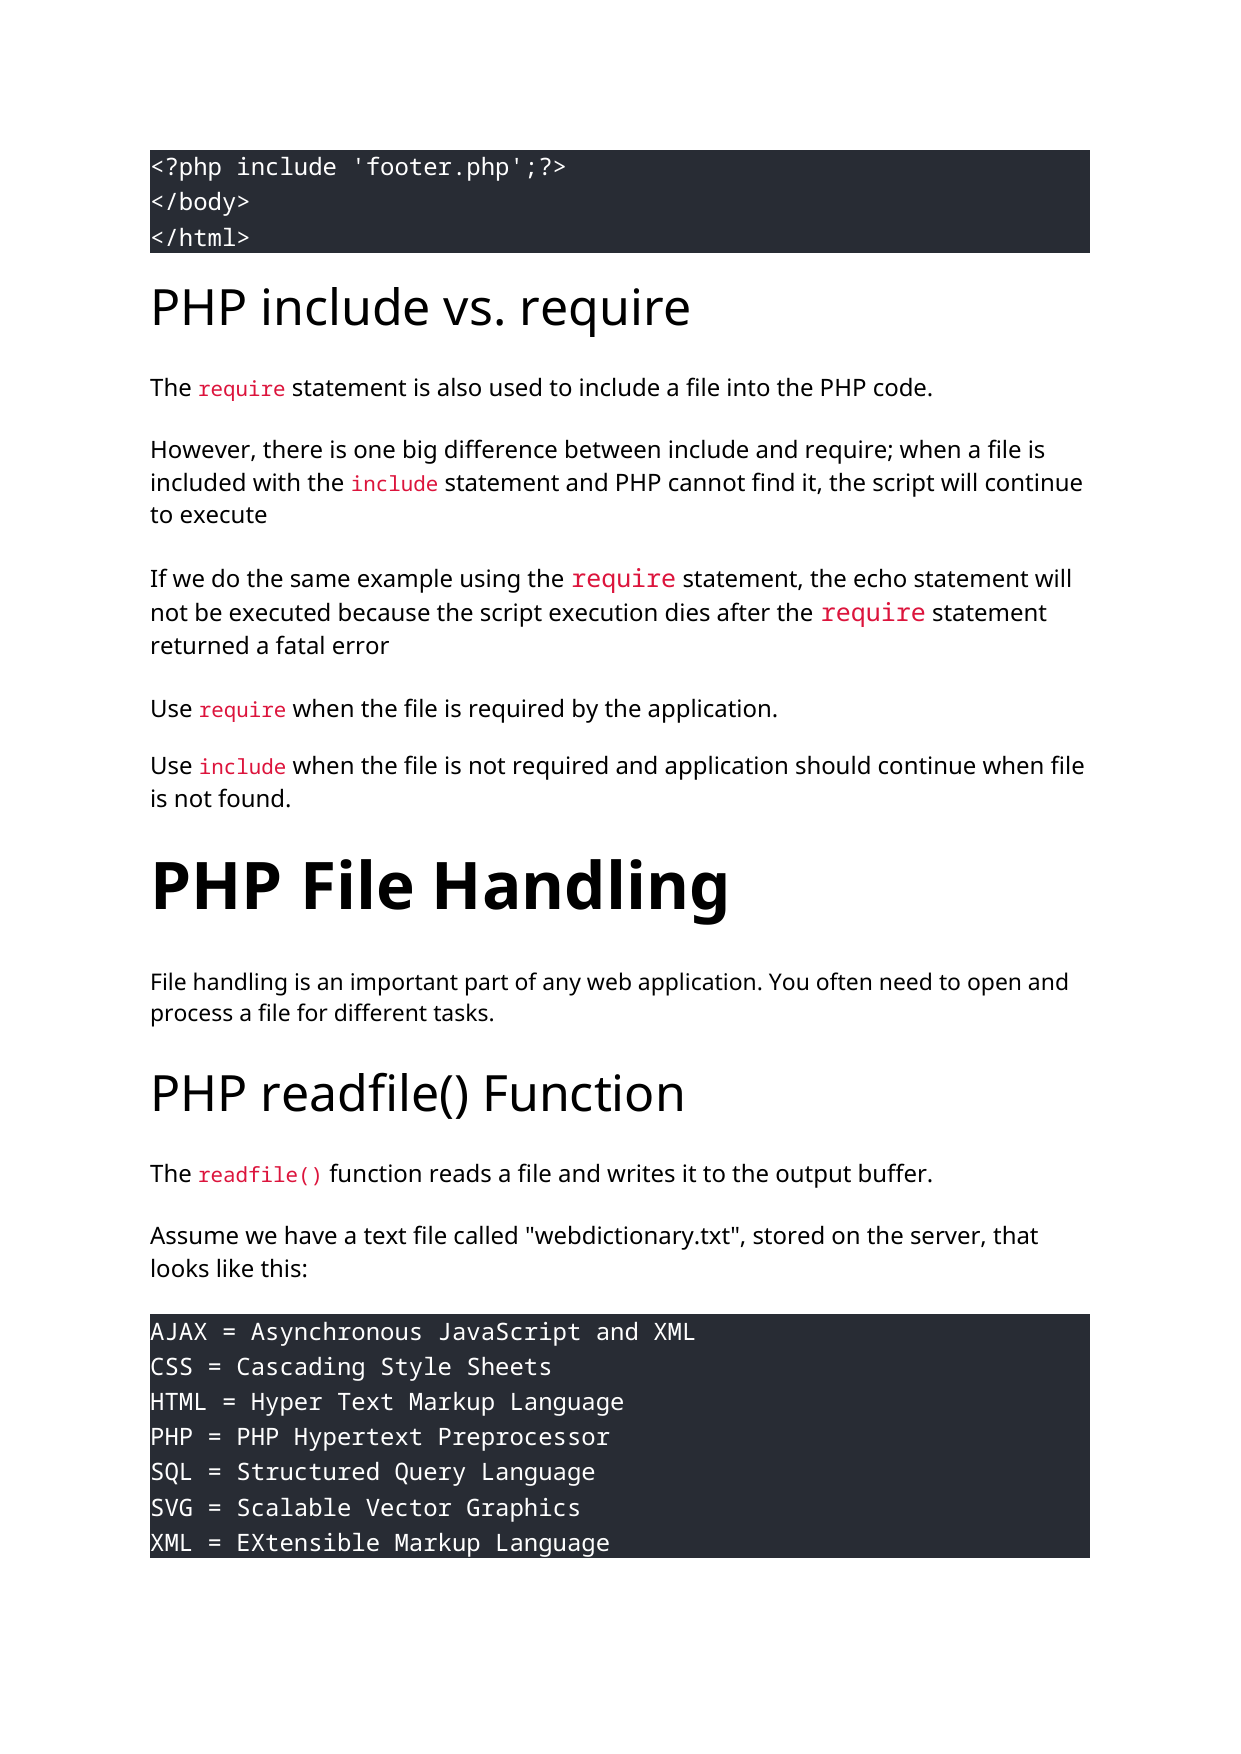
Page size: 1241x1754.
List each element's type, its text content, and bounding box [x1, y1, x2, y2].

subtitle PHP readfile() Function [150, 1058, 1090, 1126]
subtitle PHP File Handling [150, 839, 1090, 929]
text Use include when the file is not required and application should continue when file is not found. [150, 749, 1090, 814]
text The require statement is also used to include a file into the PHP code. [150, 370, 1090, 403]
text Assume we have a text file called "webdictionary.txt", stored on the server, that looks like this: [150, 1219, 1090, 1284]
text The readfile() function reads a file and writes it to the output buffer. [150, 1156, 1090, 1189]
text Use require when the file is required by the application. [150, 692, 1090, 724]
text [150, 150, 1090, 253]
text AJAX = Asynchronous JavaScript and XML CSS = Cascading Style Sheets HTML = Hyper Text Markup Language PHP = PHP Hypertext Preprocessor SQL = Structured Query Language SVG = Scalable Vector Graphics XML = EXtensible Markup Language [150, 1314, 1090, 1558]
text If we do the same example using the require statement, the echo statement will not be executed because the script execution dies after the require statement returned a fatal error [150, 561, 1090, 662]
subtitle PHP include vs. require [150, 272, 1090, 340]
text File handling is an important part of any web application. You often need to open and process a file for different tasks. [495, 966, 1090, 1028]
text However, there is one big difference between include and require; when a file is included with the include statement and PHP cannot find it, the script will continue to execute [150, 433, 1090, 531]
